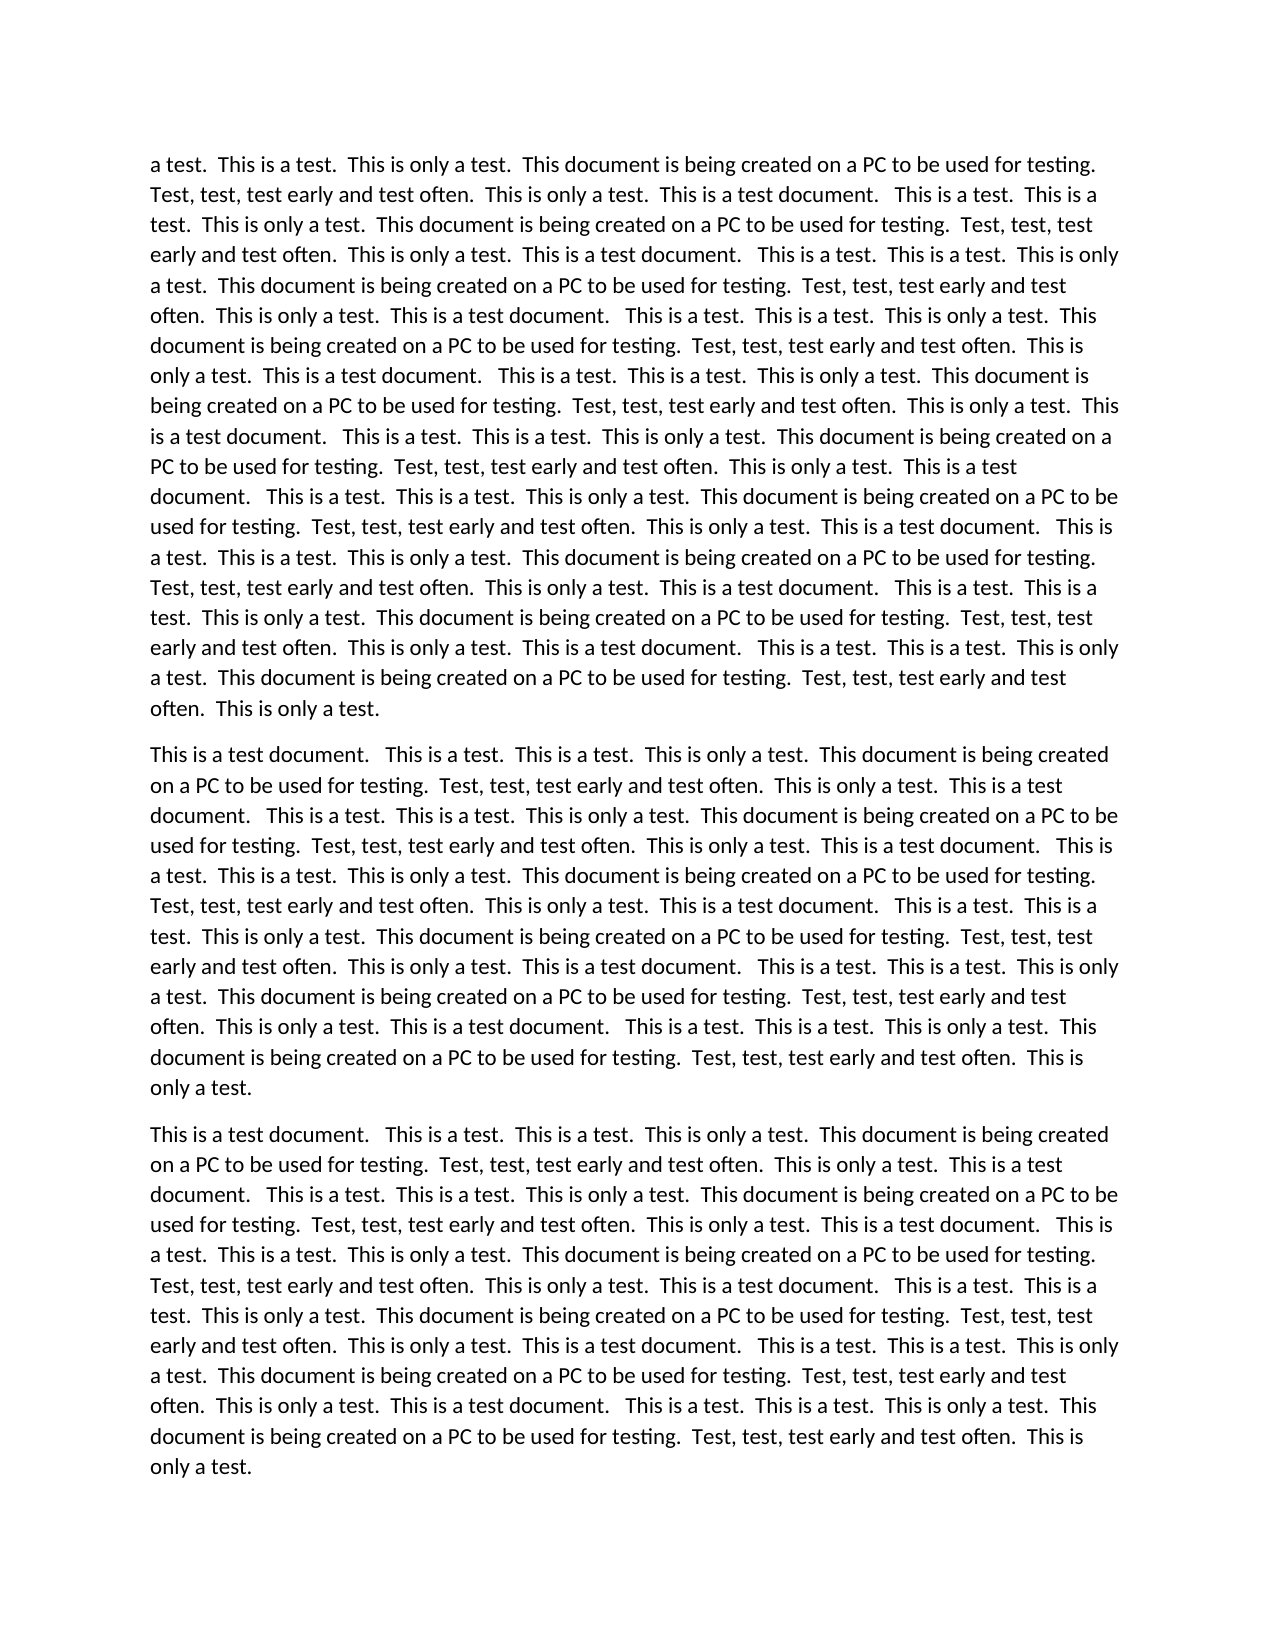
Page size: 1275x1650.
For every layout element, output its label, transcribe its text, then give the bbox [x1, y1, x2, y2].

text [150, 150, 1125, 722]
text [150, 1120, 1125, 1480]
